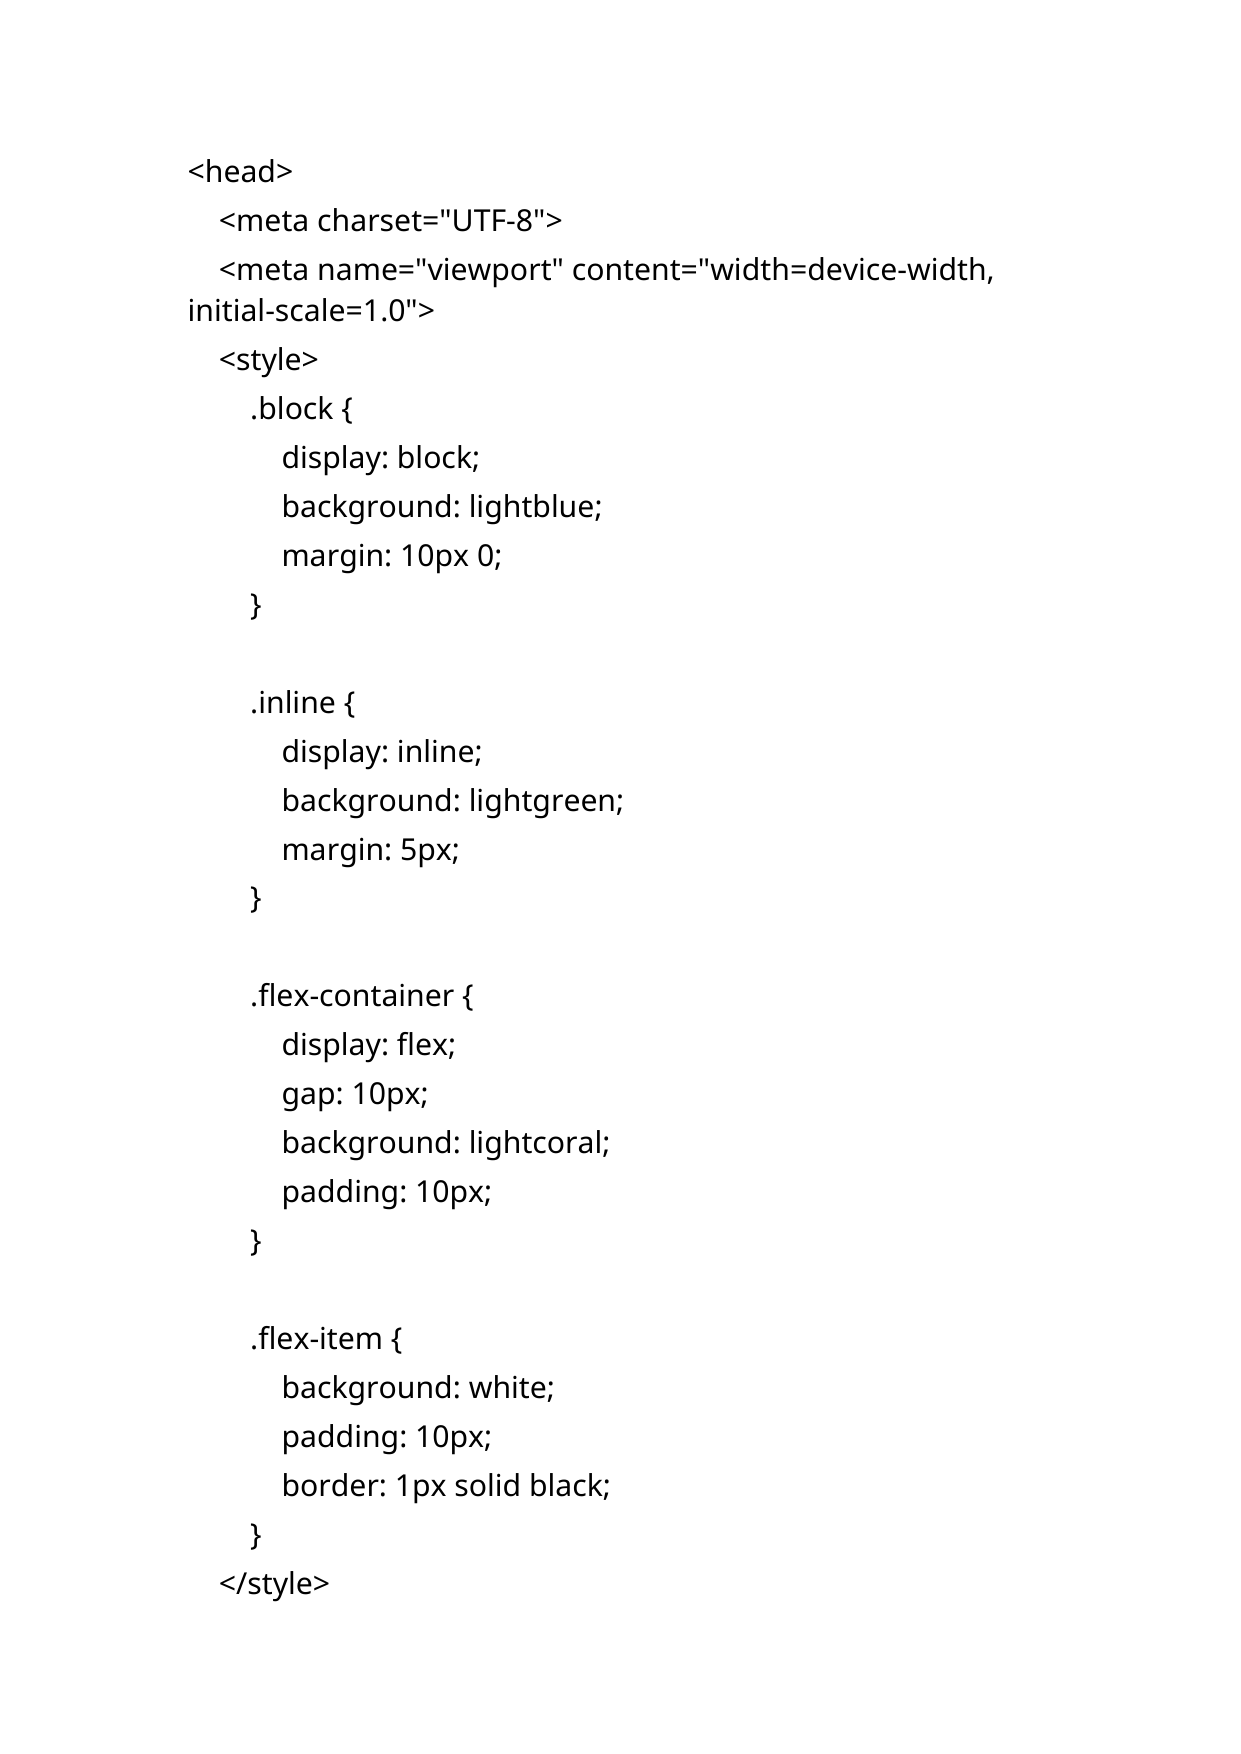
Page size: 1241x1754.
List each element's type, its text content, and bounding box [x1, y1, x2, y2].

text } [187, 1513, 1090, 1554]
text padding: 10px; [187, 1170, 1090, 1211]
text background: lightblue; [187, 485, 1090, 526]
text .inline { [187, 681, 1090, 722]
text .flex-item { [187, 1317, 1090, 1358]
text </style> [187, 1562, 1090, 1603]
text <head> [187, 150, 1090, 191]
text } [187, 1219, 1090, 1260]
text <meta name="viewport" content="width=device-width, initial-scale=1.0"> [187, 248, 1090, 330]
text <meta charset="UTF-8"> [187, 199, 1090, 240]
text .block { [187, 387, 1090, 428]
text <style> [187, 338, 1090, 379]
text display: flex; [187, 1023, 1090, 1064]
text } [187, 583, 1090, 624]
text display: inline; [187, 730, 1090, 771]
text background: white; [187, 1366, 1090, 1407]
text } [187, 877, 1090, 918]
text background: lightgreen; [187, 779, 1090, 820]
text padding: 10px; [187, 1415, 1090, 1456]
text margin: 10px 0; [187, 534, 1090, 575]
text gap: 10px; [187, 1072, 1090, 1113]
text margin: 5px; [187, 828, 1090, 869]
text border: 1px solid black; [187, 1464, 1090, 1505]
text .flex-container { [187, 974, 1090, 1016]
text display: block; [187, 436, 1090, 477]
text background: lightcoral; [187, 1121, 1090, 1162]
